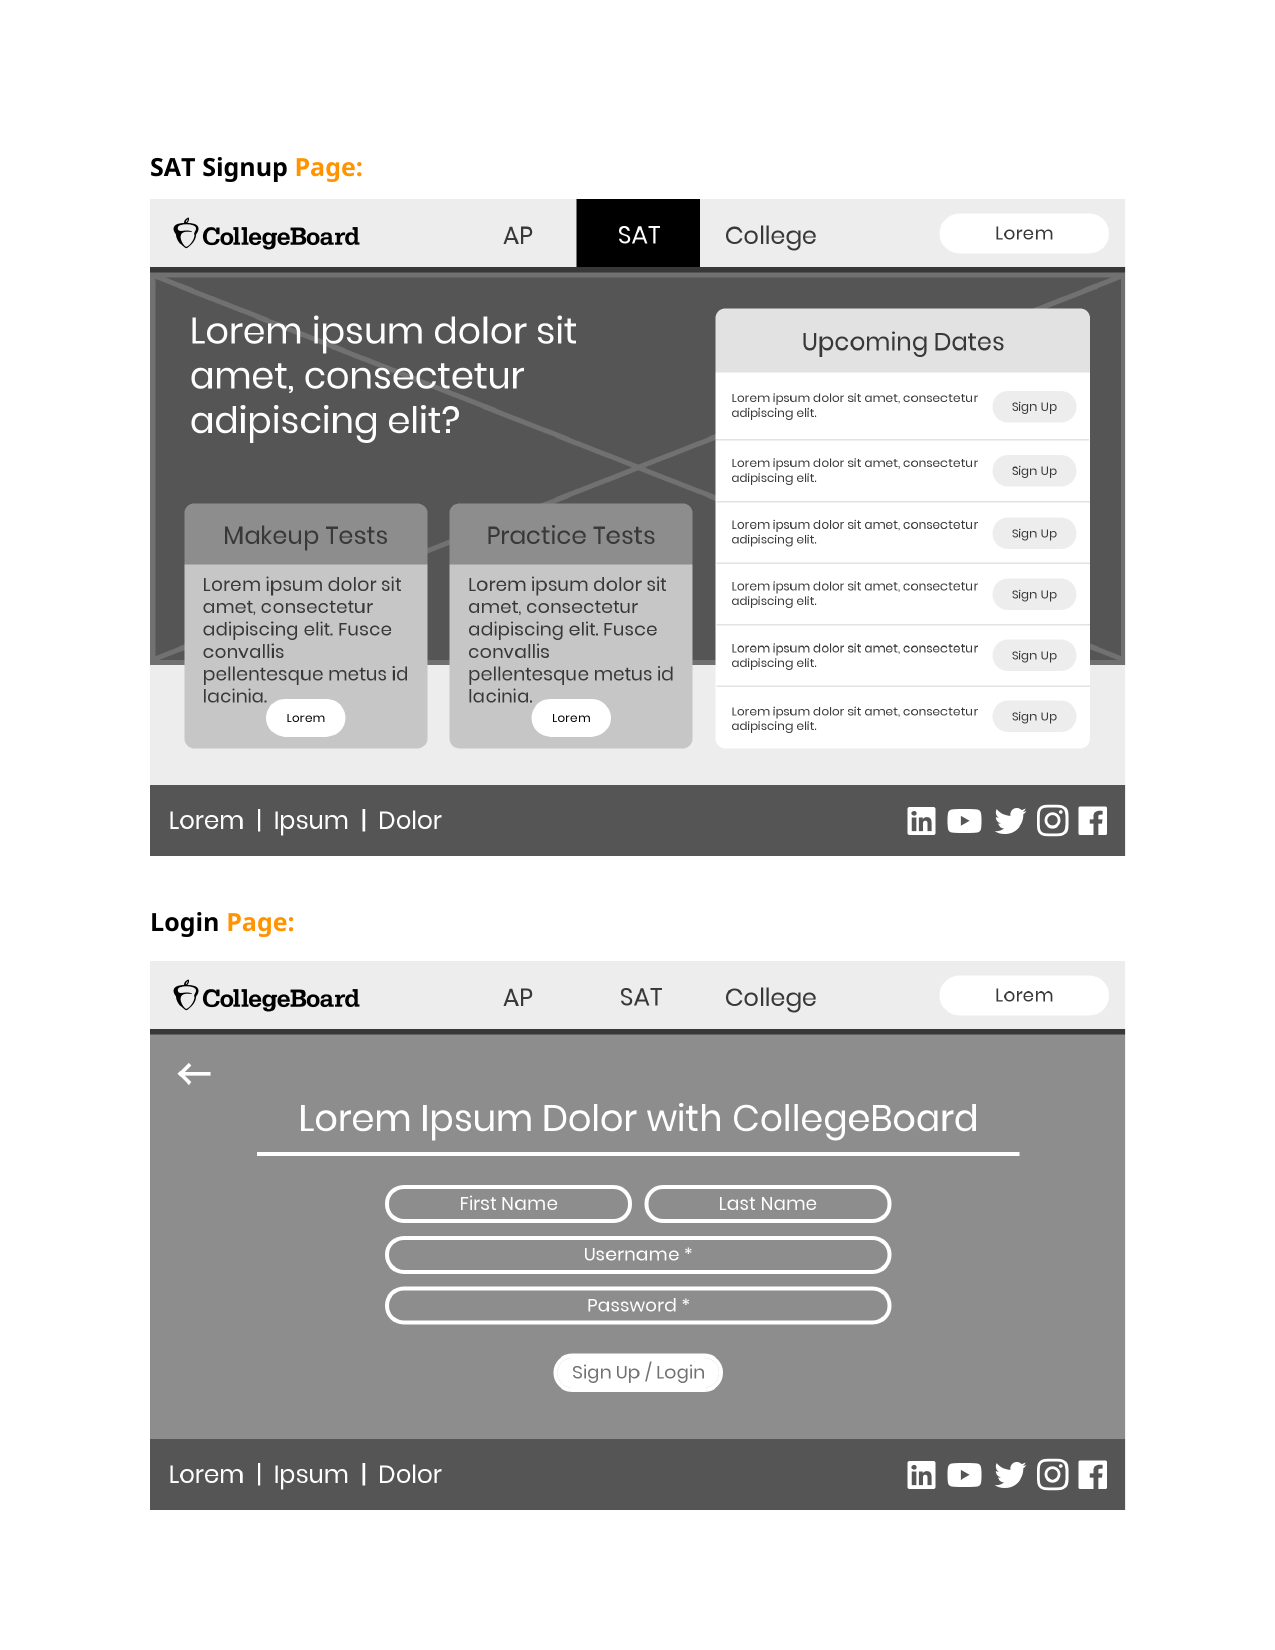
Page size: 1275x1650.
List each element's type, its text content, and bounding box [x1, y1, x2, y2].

text SAT Signup Page: [150, 150, 1125, 184]
picture [150, 199, 1125, 856]
text Login Page: [150, 905, 1125, 939]
picture [150, 961, 1125, 1510]
